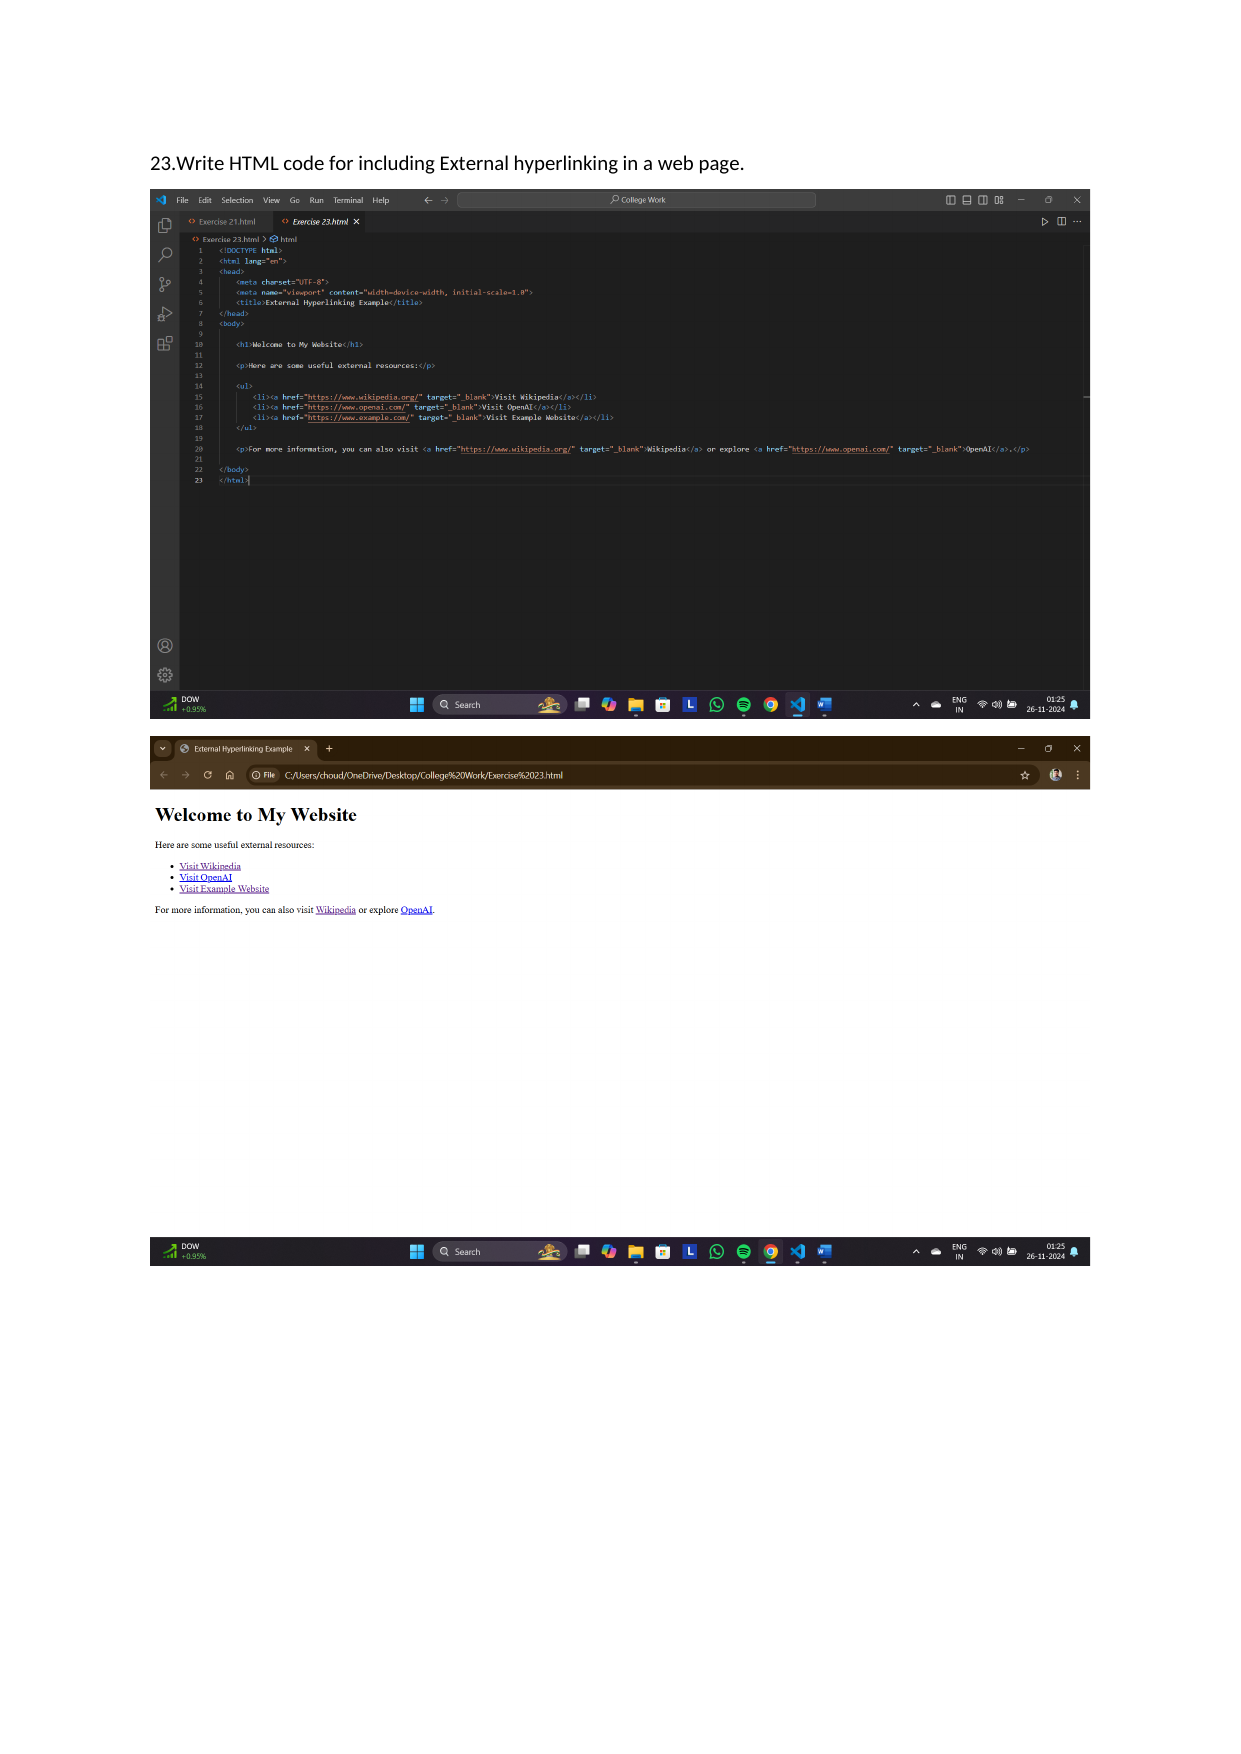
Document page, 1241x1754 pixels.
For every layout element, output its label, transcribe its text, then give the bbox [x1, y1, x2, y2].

text 23.Write HTML code for including External hyperlinking in a web page. [150, 150, 1090, 175]
picture [150, 736, 1091, 1266]
picture [150, 189, 1091, 719]
